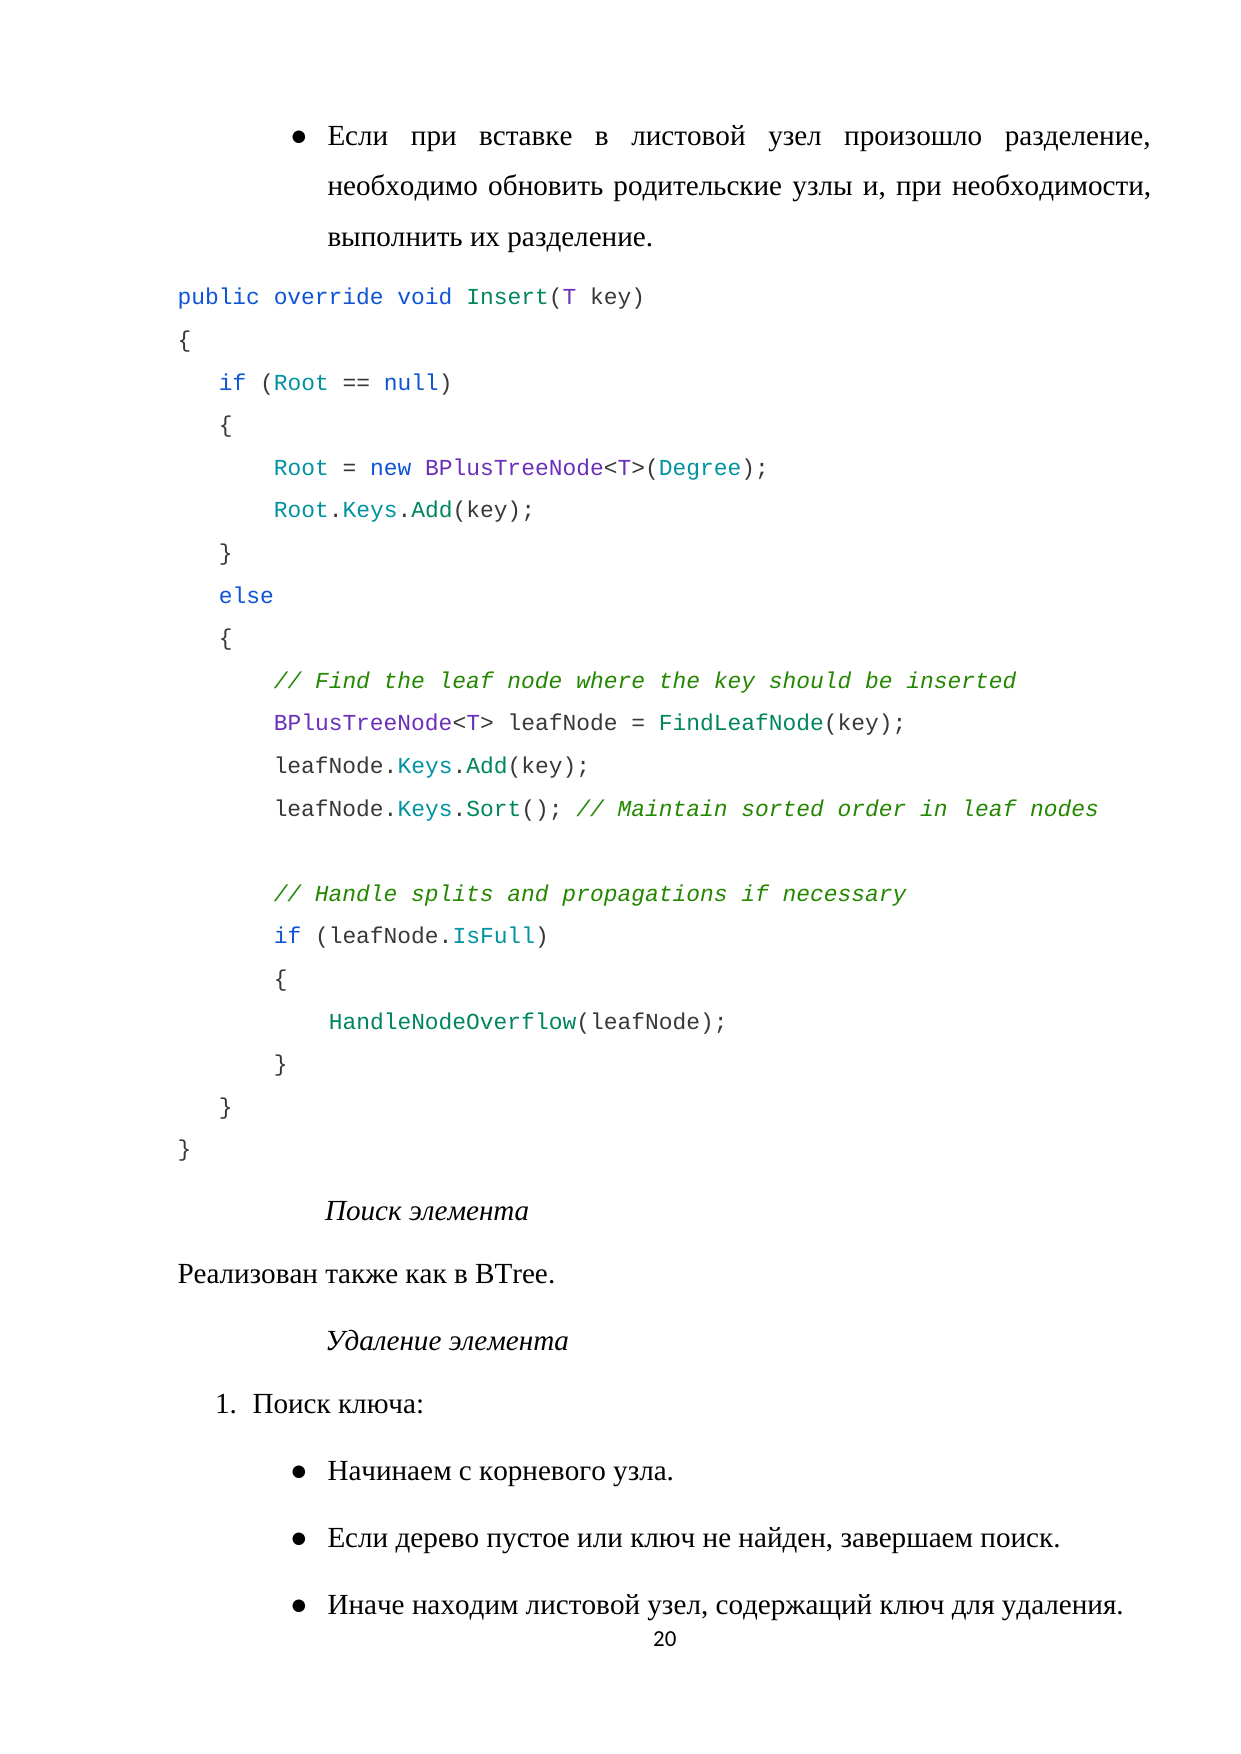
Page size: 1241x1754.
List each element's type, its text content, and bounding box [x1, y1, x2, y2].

list Поиск ключа: [215, 1386, 1152, 1419]
text // Handle splits and propagations if necessary [177, 882, 1152, 908]
text { [177, 413, 1152, 439]
text else [177, 584, 1152, 610]
list Если дерево пустое или ключ не найден, завершаем поиск. [290, 1520, 1152, 1553]
text if (leafNode.IsFull) [177, 925, 1152, 951]
text { [177, 967, 1152, 993]
text leafNode.Keys.Add(key); [177, 754, 1152, 780]
text { [177, 627, 1152, 652]
text if (Root == null) [177, 371, 1152, 397]
text } [177, 1095, 1152, 1121]
text } [177, 1053, 1152, 1078]
text } [177, 541, 1152, 567]
text Реализован также как в BTree. [177, 1256, 1152, 1290]
text public override void Insert(T key) [177, 286, 1152, 312]
text leafNode.Keys.Sort(); // Maintain sorted order in leaf nodes [177, 797, 1152, 823]
subtitle Поиск элемента [325, 1193, 1152, 1227]
text BPlusTreeNode<T> leafNode = FindLeafNode(key); [177, 712, 1152, 738]
text } [177, 1138, 1152, 1164]
subtitle Удаление элемента [325, 1323, 1152, 1357]
list Если при вставке в листовой узел произошло разделение, необходимо обновить родительские узлы и, при необходимости, выполнить их разделение. [290, 118, 1152, 252]
list Начинаем с корневого узла. [290, 1453, 1152, 1486]
text { [177, 328, 1152, 354]
list Иначе находим листовой узел, содержащий ключ для удаления. [290, 1587, 1152, 1620]
text HandleNodeOverflow(leafNode); [177, 1010, 1152, 1036]
text Root.Keys.Add(key); [177, 499, 1152, 525]
text // Find the leaf node where the key should be inserted [177, 669, 1152, 695]
text Root = new BPlusTreeNode<T>(Degree); [177, 456, 1152, 482]
